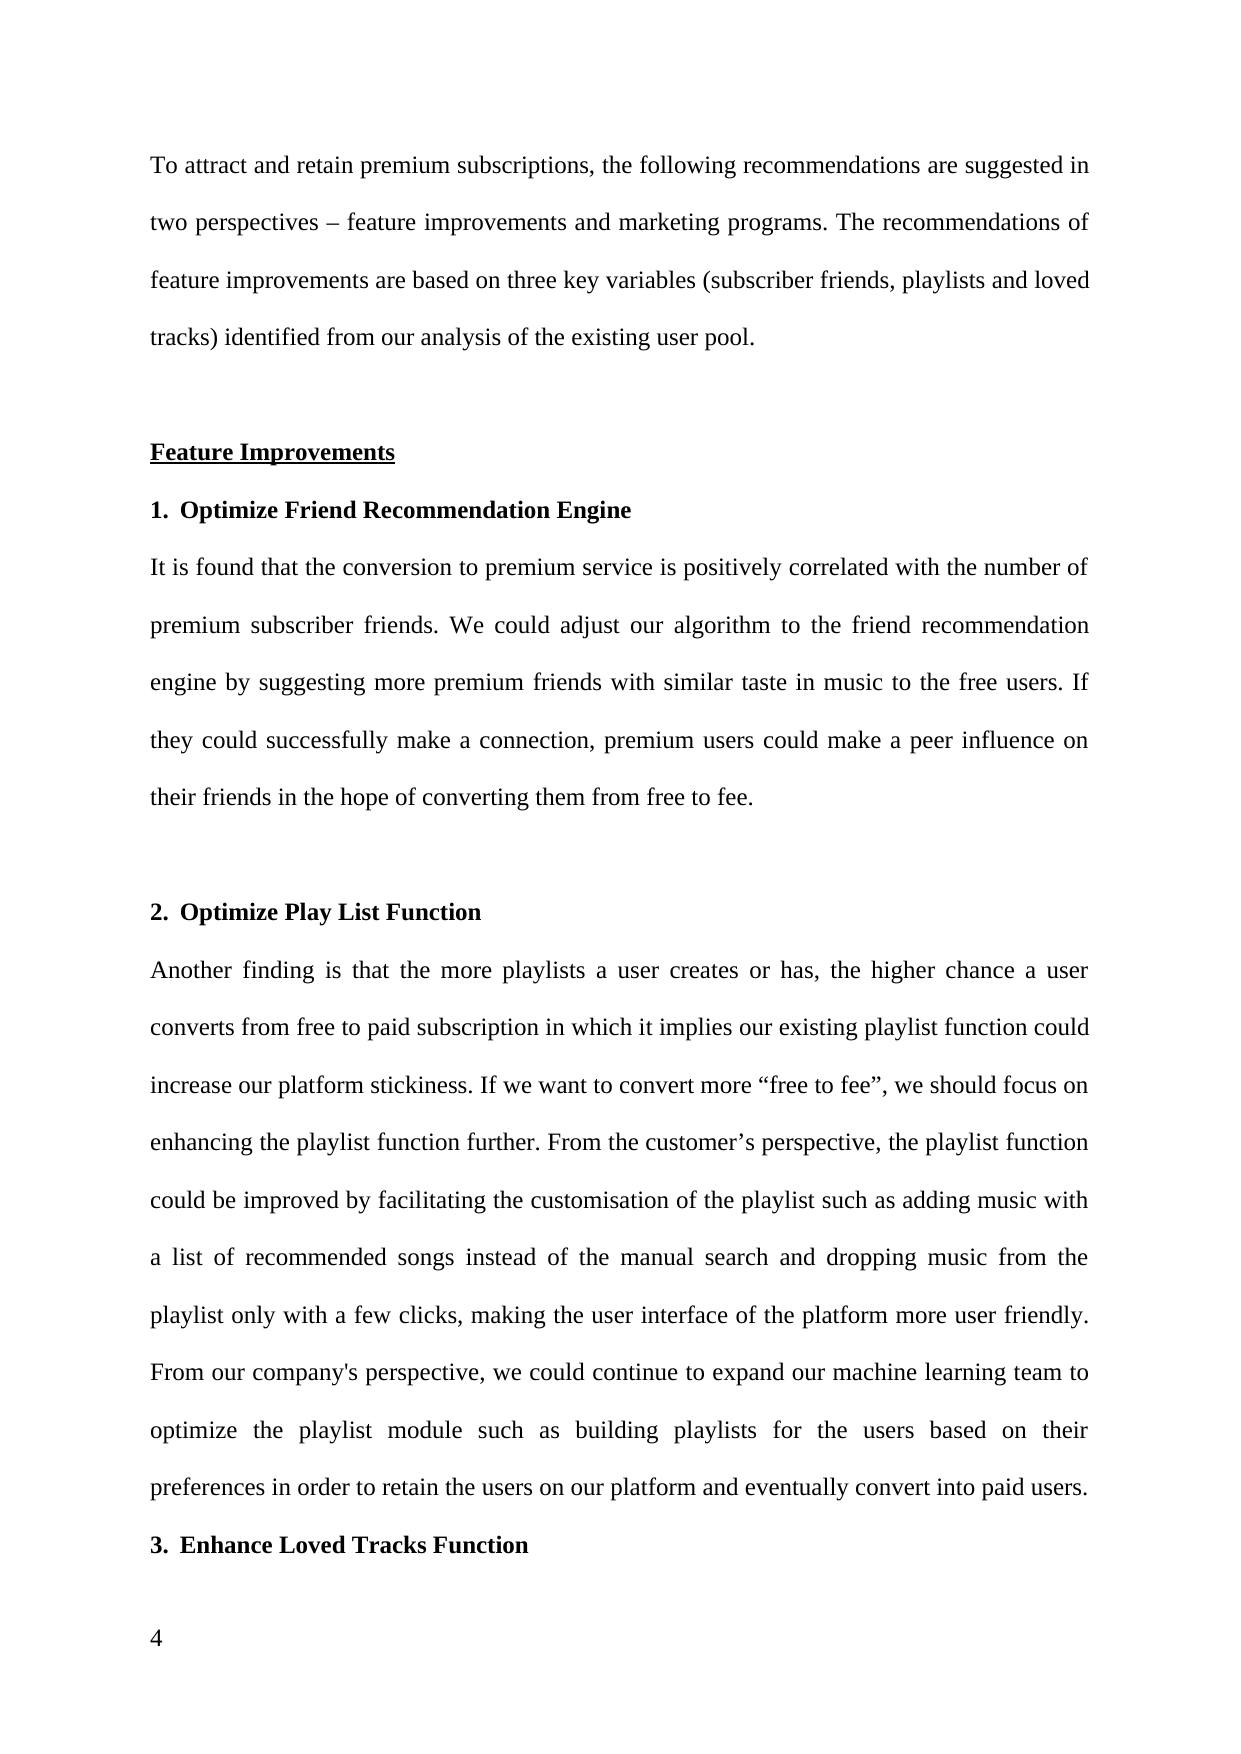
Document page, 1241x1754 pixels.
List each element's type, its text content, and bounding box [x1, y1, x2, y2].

text To attract and retain premium subscriptions, the following recommendations are suggested in two perspectives – feature improvements and marketing programs. The recommendations of feature improvements are based on three key variables (subscriber friends, playlists and loved tracks) identified from our analysis of the existing user pool. [150, 150, 1090, 351]
text Feature Improvements [150, 437, 1090, 466]
list Optimize Play List Function [150, 897, 1090, 926]
text It is found that the conversion to premium service is positively correlated with the number of premium subscriber friends. We could adjust our algorithm to the friend recommendation engine by suggesting more premium friends with similar taste in music to the free users. If they could successfully make a connection, premium users could make a peer influence on their friends in the hope of converting them from free to fee. [150, 552, 1090, 811]
text Another finding is that the more playlists a user creates or has, the higher chance a user converts from free to paid subscription in which it implies our existing playlist function could increase our platform stickiness. If we want to convert more “free to fee”, we should focus on enhancing the playlist function further. From the customer’s perspective, the playlist function could be improved by facilitating the customisation of the playlist such as adding music with a list of recommended songs instead of the manual search and dropping music from the playlist only with a few clicks, making the user interface of the platform more user friendly. From our company's perspective, we could continue to expand our machine learning team to optimize the playlist module such as building playlists for the users based on their preferences in order to retain the users on our platform and eventually convert into paid users. [150, 955, 1090, 1501]
list Enhance Loved Tracks Function [150, 1530, 1090, 1559]
list Optimize Friend Recommendation Engine [150, 495, 1090, 524]
